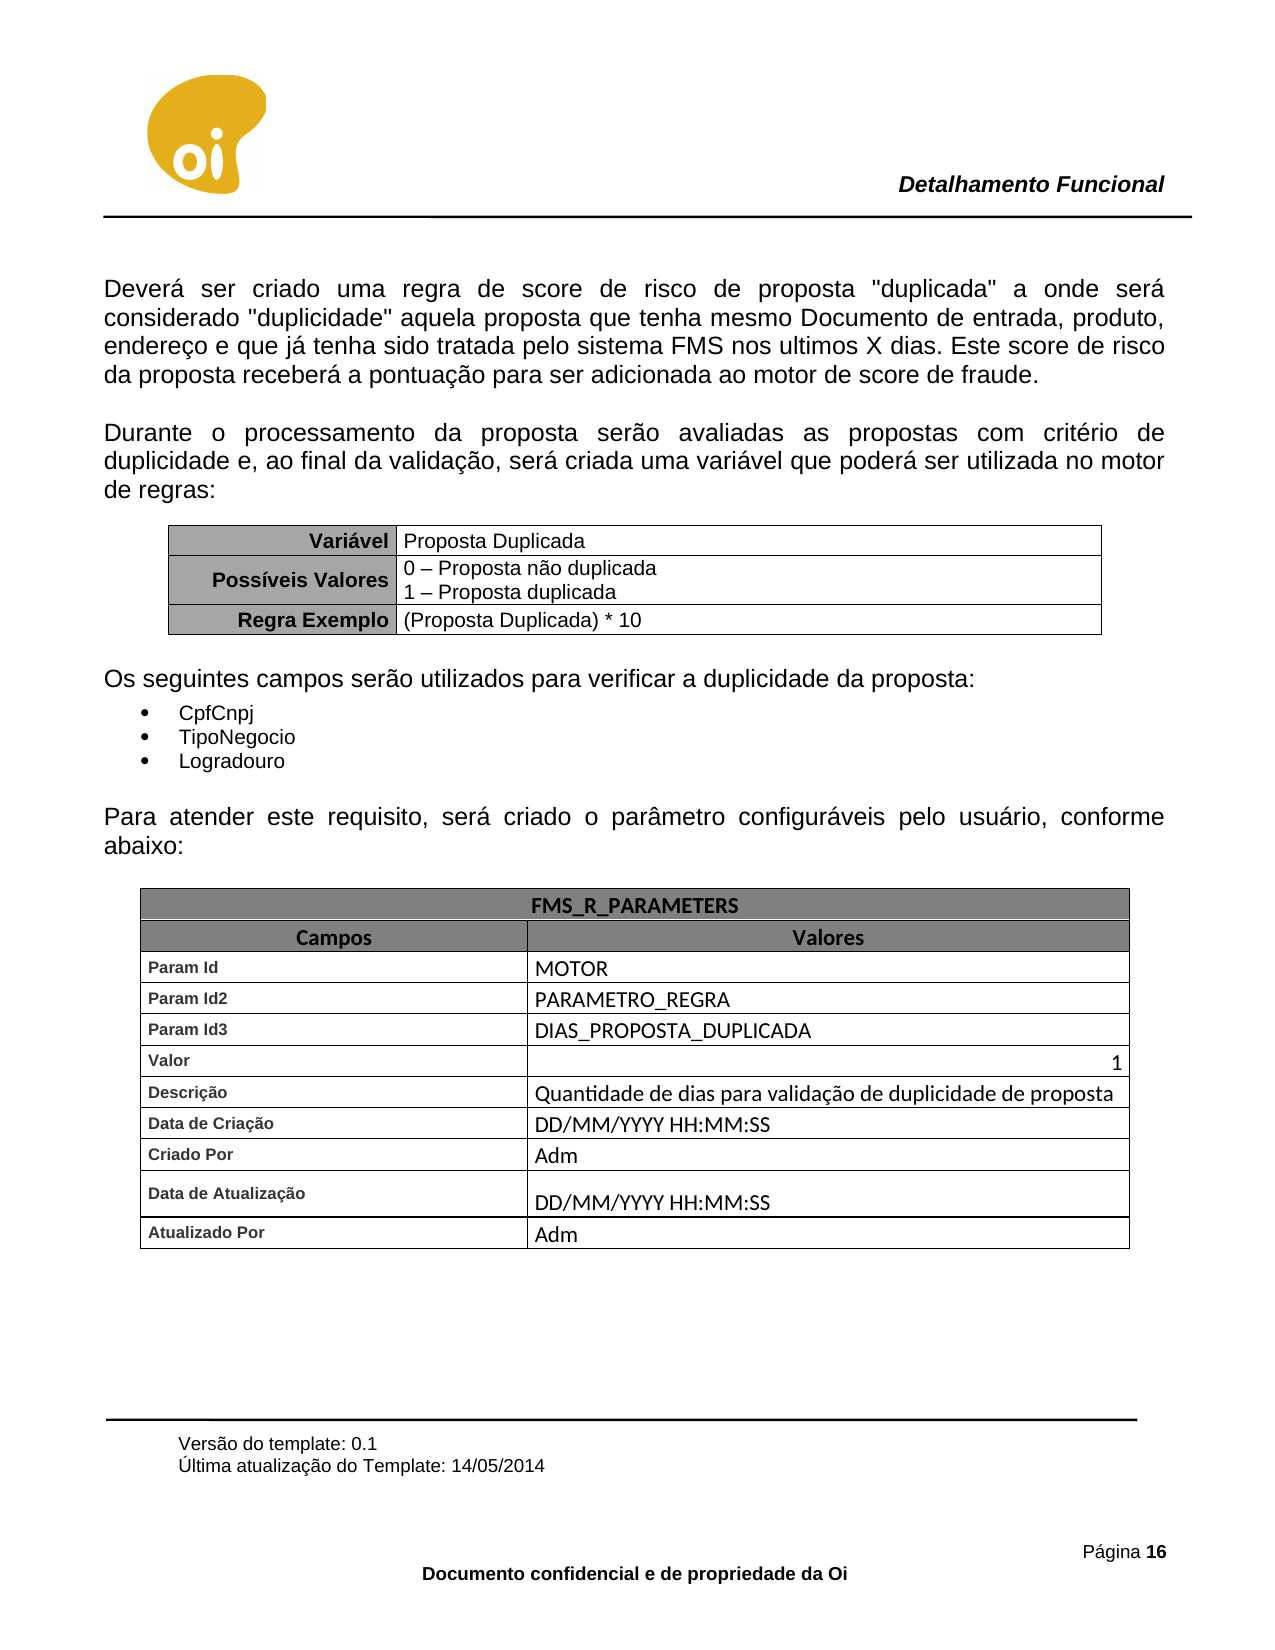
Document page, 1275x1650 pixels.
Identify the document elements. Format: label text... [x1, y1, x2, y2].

table_cell Adm [528, 1139, 1129, 1169]
table_cell MOTOR [528, 952, 1129, 982]
table_cell Data de Criação [141, 1108, 527, 1138]
table_cell Param Id [141, 952, 527, 982]
text Os seguintes campos serão utilizados para verificar a duplicidade da proposta: [103, 664, 1167, 693]
text Para atender este requisito, será criado o parâmetro configuráveis pelo usuário, conforme abaixo: [103, 802, 1167, 859]
table_cell Atualizado Por [141, 1218, 527, 1248]
table_cell Data de Atualização [141, 1171, 527, 1216]
table_cell Param Id3 [141, 1014, 527, 1044]
text Deverá ser criado uma regra de score de risco de proposta "duplicada" a onde será considerado "duplicidade" aquela proposta que tenha mesmo Documento de entrada, produto, endereço e que já tenha sido tratada pelo sistema FMS nos ultimos X dias. Este score de risco da proposta receberá a pontuação para ser adicionada ao motor de score de fraude. [103, 274, 1167, 389]
text Durante o processamento da proposta serão avaliadas as propostas com critério de duplicidade e, ao final da validação, será criada uma variável que poderá ser utilizada no motor de regras: [103, 418, 1167, 504]
list CpfCnpj [141, 701, 1167, 725]
table_cell DD/MM/YYYY HH:MM:SS [528, 1108, 1129, 1138]
table_header Proposta Duplicada [397, 526, 1101, 555]
table_cell DD/MM/YYYY HH:MM:SS [528, 1171, 1129, 1216]
table_cell Regra Exemplo [169, 605, 396, 634]
table_cell (Proposta Duplicada) * 10 [397, 605, 1101, 634]
table_cell 0 – Proposta não duplicada 1 – Proposta duplicada [397, 556, 1101, 604]
picture [147, 75, 267, 194]
table_cell PARAMETRO_REGRA [528, 983, 1129, 1013]
table_cell Campos [141, 921, 527, 951]
table_cell Valor [141, 1046, 527, 1076]
table_cell Adm [528, 1218, 1129, 1248]
table_cell 1 [528, 1046, 1129, 1076]
table_cell Criado Por [141, 1139, 527, 1169]
table_header FMS_R_PARAMETERS [141, 889, 1129, 919]
table_cell Quantidade de dias para validação de duplicidade de proposta [528, 1077, 1129, 1107]
table_cell DIAS_PROPOSTA_DUPLICADA [528, 1014, 1129, 1044]
table_cell Possíveis Valores [169, 556, 396, 604]
table_cell Param Id2 [141, 983, 527, 1013]
table_cell Valores [528, 921, 1129, 951]
table_header Variável [169, 526, 396, 555]
table_cell Descrição [141, 1077, 527, 1107]
list Logradouro [141, 749, 1167, 773]
list TipoNegocio [141, 725, 1167, 749]
